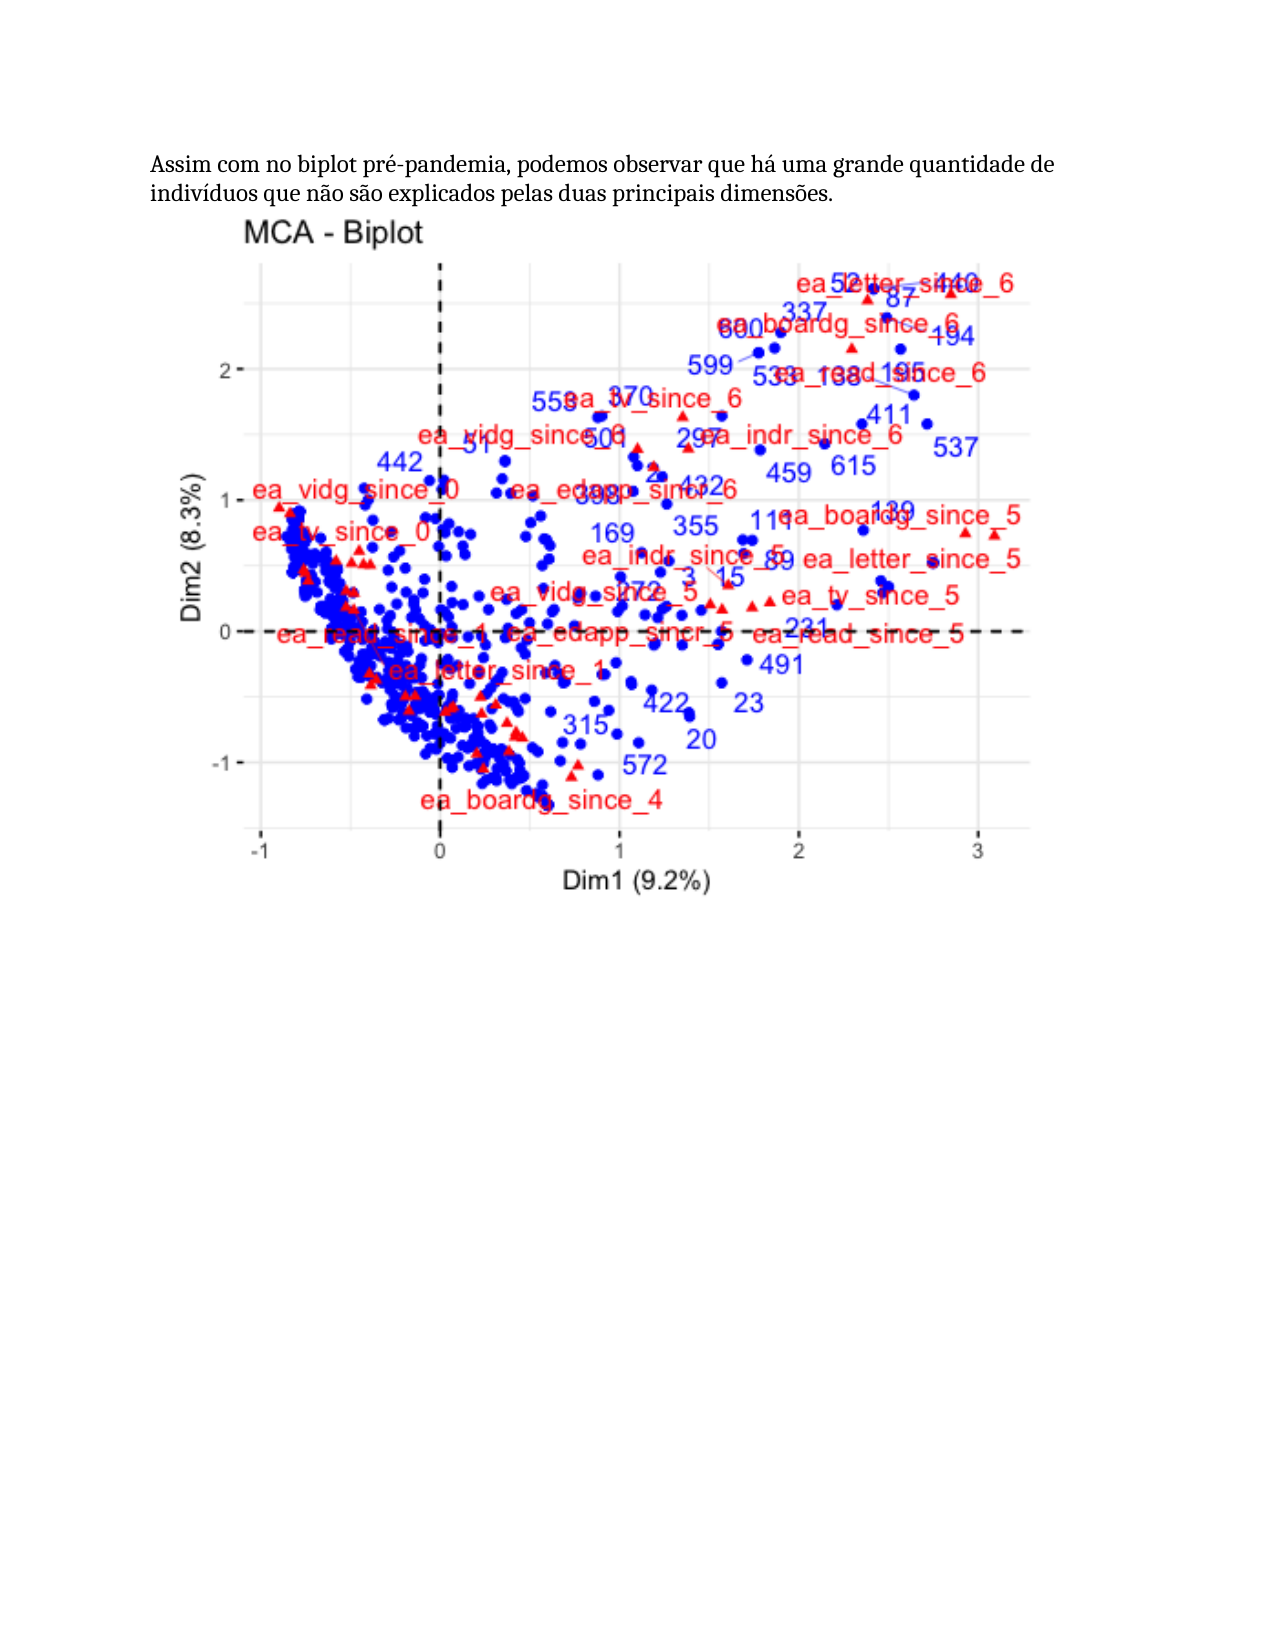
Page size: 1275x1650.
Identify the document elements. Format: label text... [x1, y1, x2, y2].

picture [168, 207, 1044, 908]
